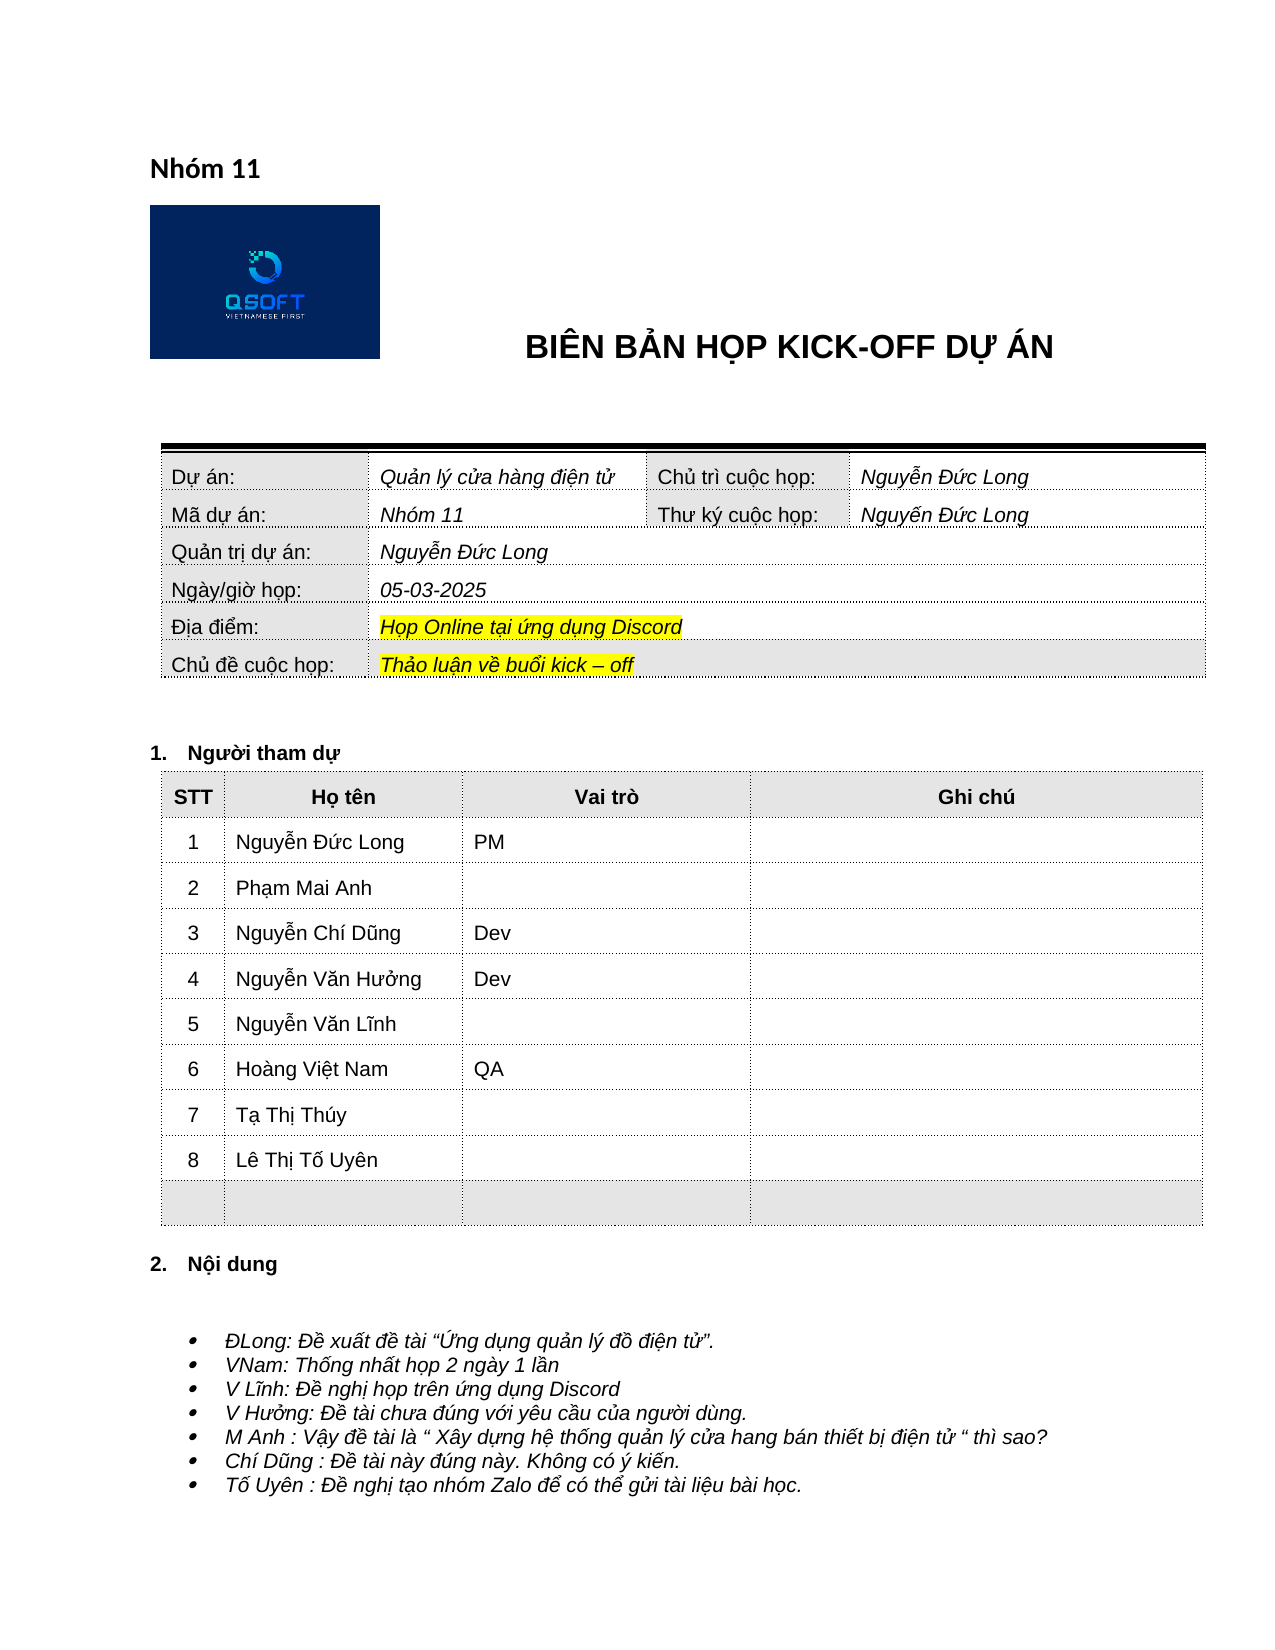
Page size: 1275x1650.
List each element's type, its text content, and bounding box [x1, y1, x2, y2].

table_cell [751, 953, 1202, 998]
table_cell Dev [463, 953, 751, 998]
table_cell Quản trị dự án: [162, 526, 368, 564]
table_cell Họp Online tại ứng dụng Discord [369, 601, 1206, 639]
text BIÊN BẢN HỌP KICK-OFF DỰ ÁN [150, 205, 1125, 365]
table_cell Nguyễn Chí Dũng [224, 908, 462, 953]
list V Lĩnh: Đề nghị họp trên ứng dụng Discord [187, 1377, 1125, 1401]
table_cell 8 [162, 1135, 224, 1180]
table_cell Mã dự án: [162, 489, 368, 526]
table_cell Nhóm 11 [369, 489, 646, 526]
table_cell Lê Thị Tố Uyên [224, 1135, 462, 1180]
list Chí Dũng : Đề tài này đúng này. Không có ý kiến. [187, 1449, 1125, 1473]
table_cell [224, 1180, 462, 1225]
table_cell Thư ký cuộc họp: [646, 489, 849, 526]
table_header Ghi chú [751, 771, 1202, 817]
table_cell Nguyễn Văn Lĩnh [224, 998, 462, 1044]
table_cell Tạ Thị Thúy [224, 1089, 462, 1134]
table_cell [463, 1180, 751, 1225]
table_cell 1 [162, 817, 224, 862]
table_cell Hoàng Việt Nam [224, 1044, 462, 1089]
table_cell 5 [162, 998, 224, 1044]
table_cell 2 [162, 862, 224, 907]
table_cell [751, 1180, 1202, 1225]
table_cell 4 [162, 953, 224, 998]
list V Hưởng: Đề tài chưa đúng với yêu cầu của người dùng. [187, 1401, 1125, 1425]
table_cell [162, 1180, 224, 1225]
table_cell 6 [162, 1044, 224, 1089]
table_cell Địa điểm: [162, 601, 368, 639]
table_cell Ngày/giờ họp: [162, 564, 368, 601]
table_cell 7 [162, 1089, 224, 1134]
table_cell [751, 1135, 1202, 1180]
table_cell QA [463, 1044, 751, 1089]
picture [150, 205, 380, 359]
table_cell Nguyễn Đức Long [224, 817, 462, 862]
table_cell Dev [463, 908, 751, 953]
subtitle Người tham dự [150, 741, 1125, 765]
table_header Nguyễn Đức Long [849, 453, 1206, 489]
table_cell Chủ đề cuộc họp: [162, 639, 368, 676]
subtitle Nội dung [150, 1251, 1125, 1275]
table_header Dự án: [162, 453, 368, 489]
table_cell [463, 862, 751, 907]
table_cell Nguyễn Đức Long [369, 526, 1206, 564]
table_cell [751, 908, 1202, 953]
list Tố Uyên : Đề nghị tạo nhóm Zalo để có thể gửi tài liệu bài học. [187, 1473, 1125, 1497]
list M Anh : Vậy đề tài là “ Xây dựng hệ thống quản lý cửa hang bán thiết bị điện tử “ thì sao? [187, 1425, 1125, 1449]
table_cell Nguyễn Văn Hưởng [224, 953, 462, 998]
table_header Quản lý cửa hàng điện tử [369, 453, 646, 489]
table_header Vai trò [463, 771, 751, 817]
table_cell Thảo luận về buổi kick – off [369, 639, 1206, 676]
table_cell [751, 862, 1202, 907]
table_cell [751, 1089, 1202, 1134]
table_cell Phạm Mai Anh [224, 862, 462, 907]
table_cell [463, 1089, 751, 1134]
table_cell 05-03-2025 [369, 564, 1206, 601]
table_cell [751, 817, 1202, 862]
list VNam: Thống nhất họp 2 ngày 1 lần [187, 1352, 1125, 1377]
table_cell 3 [162, 908, 224, 953]
text Nhóm 11 [150, 150, 1125, 186]
table_cell [751, 998, 1202, 1044]
list ĐLong: Đề xuất đề tài “Ứng dụng quản lý đồ điện tử”. [187, 1328, 1125, 1352]
table_header Chủ trì cuộc họp: [646, 453, 849, 489]
table_cell Nguyến Đức Long [849, 489, 1206, 526]
table_cell [751, 1044, 1202, 1089]
table_cell [463, 1135, 751, 1180]
table_header Họ tên [224, 771, 462, 817]
table_header STT [162, 771, 224, 817]
table_cell [463, 998, 751, 1044]
table_cell PM [463, 817, 751, 862]
